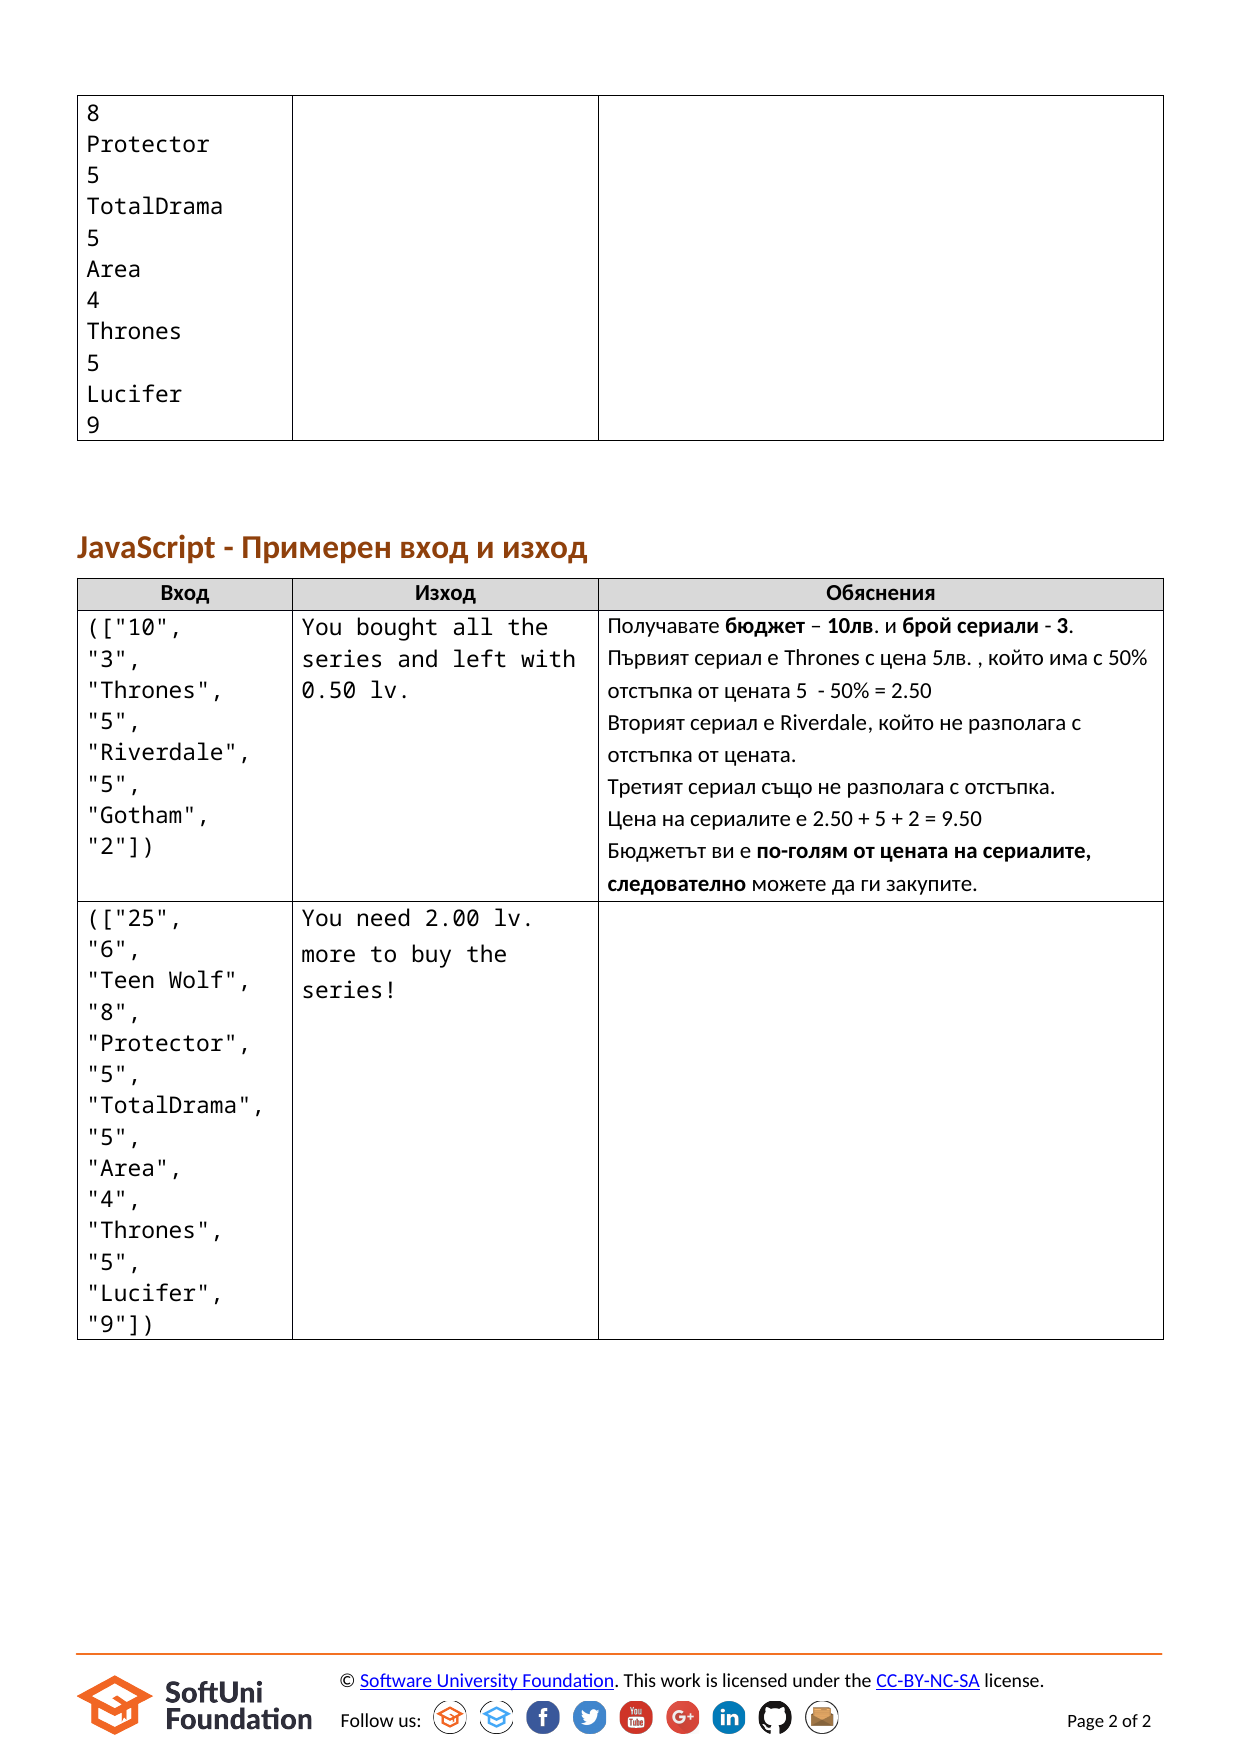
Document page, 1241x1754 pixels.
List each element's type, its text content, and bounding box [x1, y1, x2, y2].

picture [666, 1701, 700, 1734]
table_cell (["25", "6", "Teen Wolf", "8", "Protector", "5", "TotalDrama", "5", "Area", "4", "Thrones", "5", "Lucifer", "9"]) [78, 902, 292, 1339]
picture [76, 1675, 312, 1735]
picture [736, 1724, 746, 1734]
picture [573, 1701, 607, 1734]
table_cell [293, 96, 598, 440]
picture [619, 1701, 653, 1734]
table_header Изход [293, 579, 598, 610]
table_cell You need 2.00 lv. more to buy the series! [293, 902, 598, 1339]
picture [758, 1701, 792, 1734]
picture [712, 1701, 722, 1711]
table_header Обяснения [599, 579, 1163, 610]
picture [526, 1701, 560, 1734]
table_header Вход [78, 579, 292, 610]
table_cell You bought all the series and left with 0.50 lv. [293, 611, 598, 901]
subtitle JavaScript - Примерен вход и изход [77, 526, 1163, 567]
table_cell (["10", "3", "Thrones", "5", "Riverdale", "5", "Gotham", "2"]) [78, 611, 292, 901]
table_cell [599, 902, 1163, 1339]
picture [433, 1701, 467, 1734]
table_cell Получавате бюджет – 10лв. и брой сериали - 3. Първият сериал е Thrones с цена 5лв. , който има с 50% отстъпка от цената 5 - 50% = 2.50 Вторият сериал е Riverdale, който не разполага с отстъпка от цената. Третият сериал също не разполага с отстъпка. Цена на сериалите е 2.50 + 5 + 2 = 9.50 Бюджетът ви е по-голям от цената на сериалите, следователно можете да ги закупите. [599, 611, 1163, 901]
picture [480, 1701, 513, 1734]
table_cell [599, 96, 1163, 440]
picture [712, 1724, 722, 1734]
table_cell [78, 96, 292, 440]
picture [805, 1701, 839, 1734]
picture [727, 1715, 738, 1725]
picture [736, 1701, 746, 1711]
